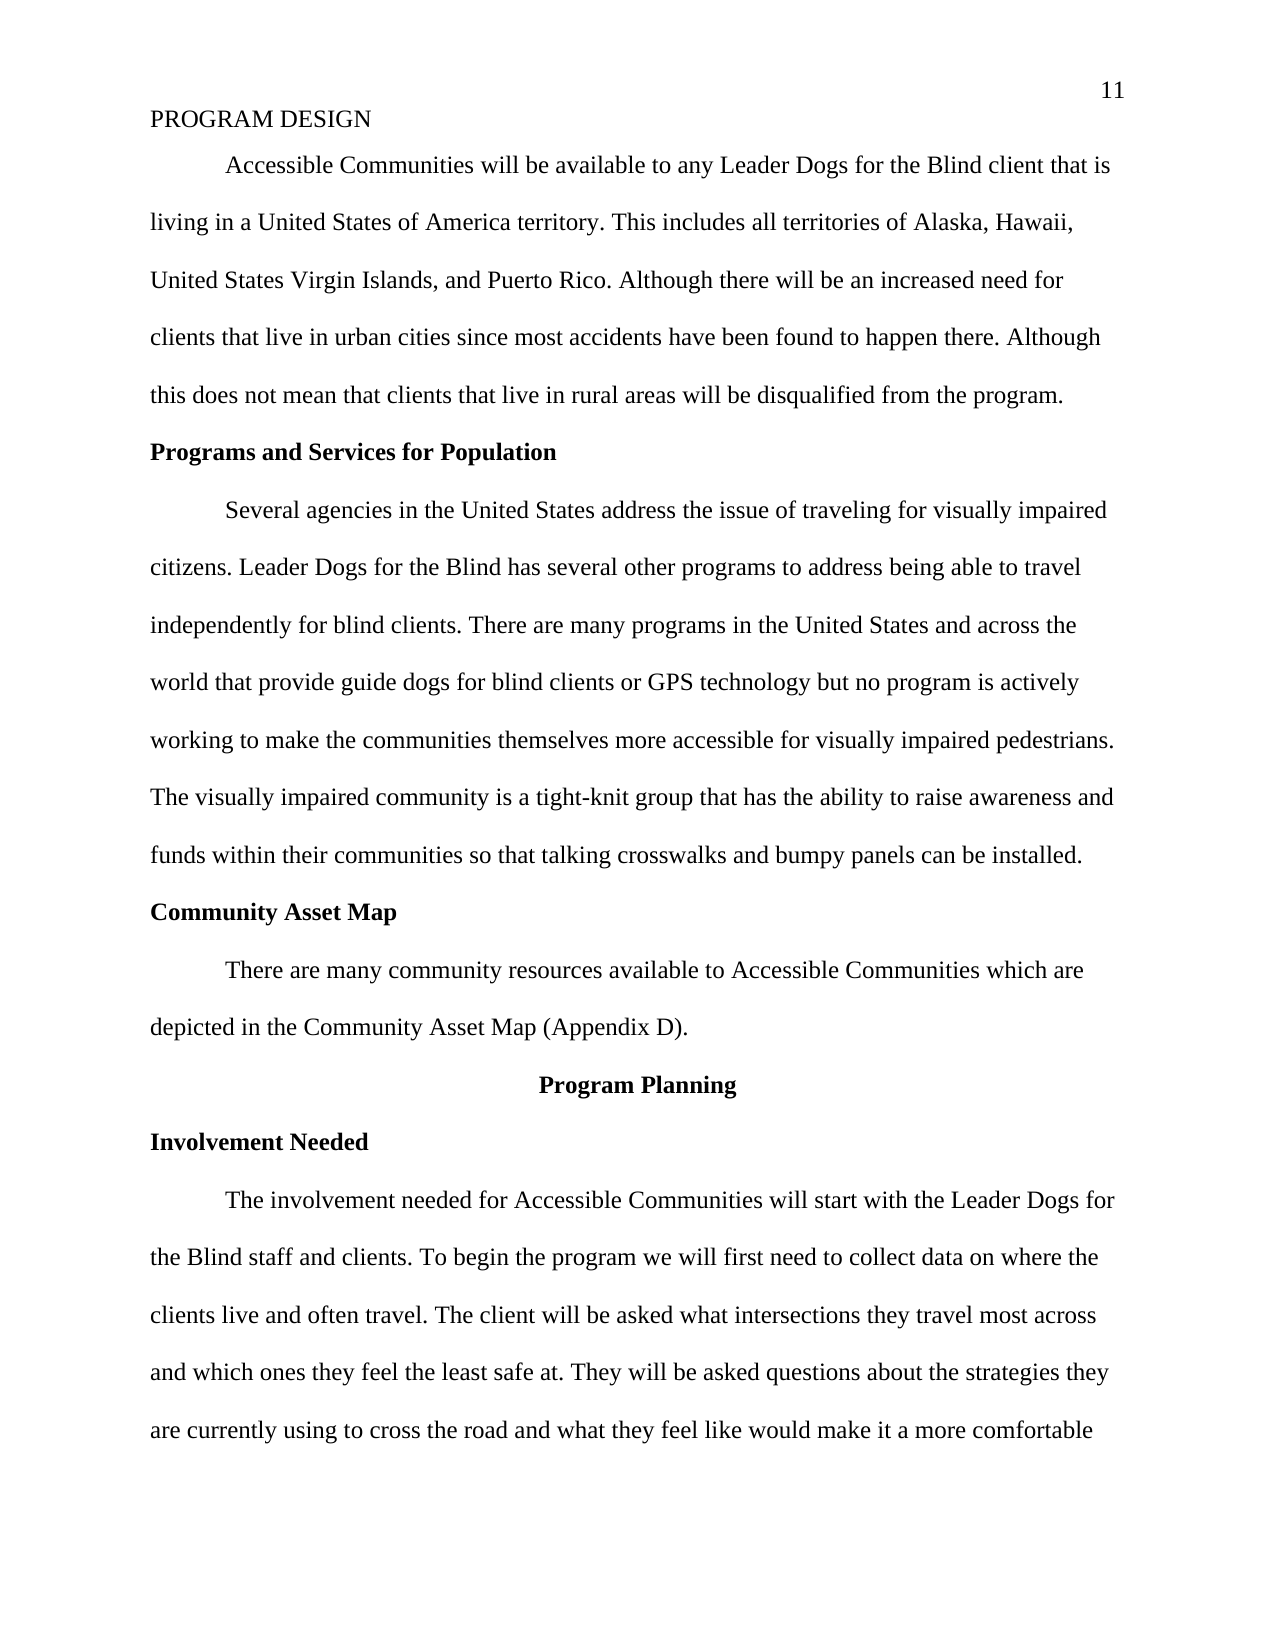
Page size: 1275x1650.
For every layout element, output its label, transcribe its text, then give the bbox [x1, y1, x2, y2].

text Involvement Needed [150, 1127, 1125, 1156]
text Accessible Communities will be available to any Leader Dogs for the Blind client that is living in a United States of America territory. This includes all territories of Alaska, Hawaii, United States Virgin Islands, and Puerto Rico. Although there will be an increased need for clients that live in urban cities since most accidents have been found to happen there. Although this does not mean that clients that live in rural areas will be disqualified from the program. [150, 150, 1125, 409]
text There are many community resources available to Accessible Communities which are depicted in the Community Asset Map (Appendix D). [150, 955, 1125, 1041]
text Programs and Services for Population [150, 437, 1125, 466]
text Community Asset Map [150, 897, 1125, 926]
text Program Planning [150, 1070, 1125, 1099]
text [150, 1185, 1125, 1444]
text Several agencies in the United States address the issue of traveling for visually impaired citizens. Leader Dogs for the Blind has several other programs to address being able to travel independently for blind clients. There are many programs in the United States and across the world that provide guide dogs for blind clients or GPS technology but no program is actively working to make the communities themselves more accessible for visually impaired pedestrians. The visually impaired community is a tight-knit group that has the ability to raise awareness and funds within their communities so that talking crosswalks and bumpy panels can be installed. [150, 495, 1125, 869]
